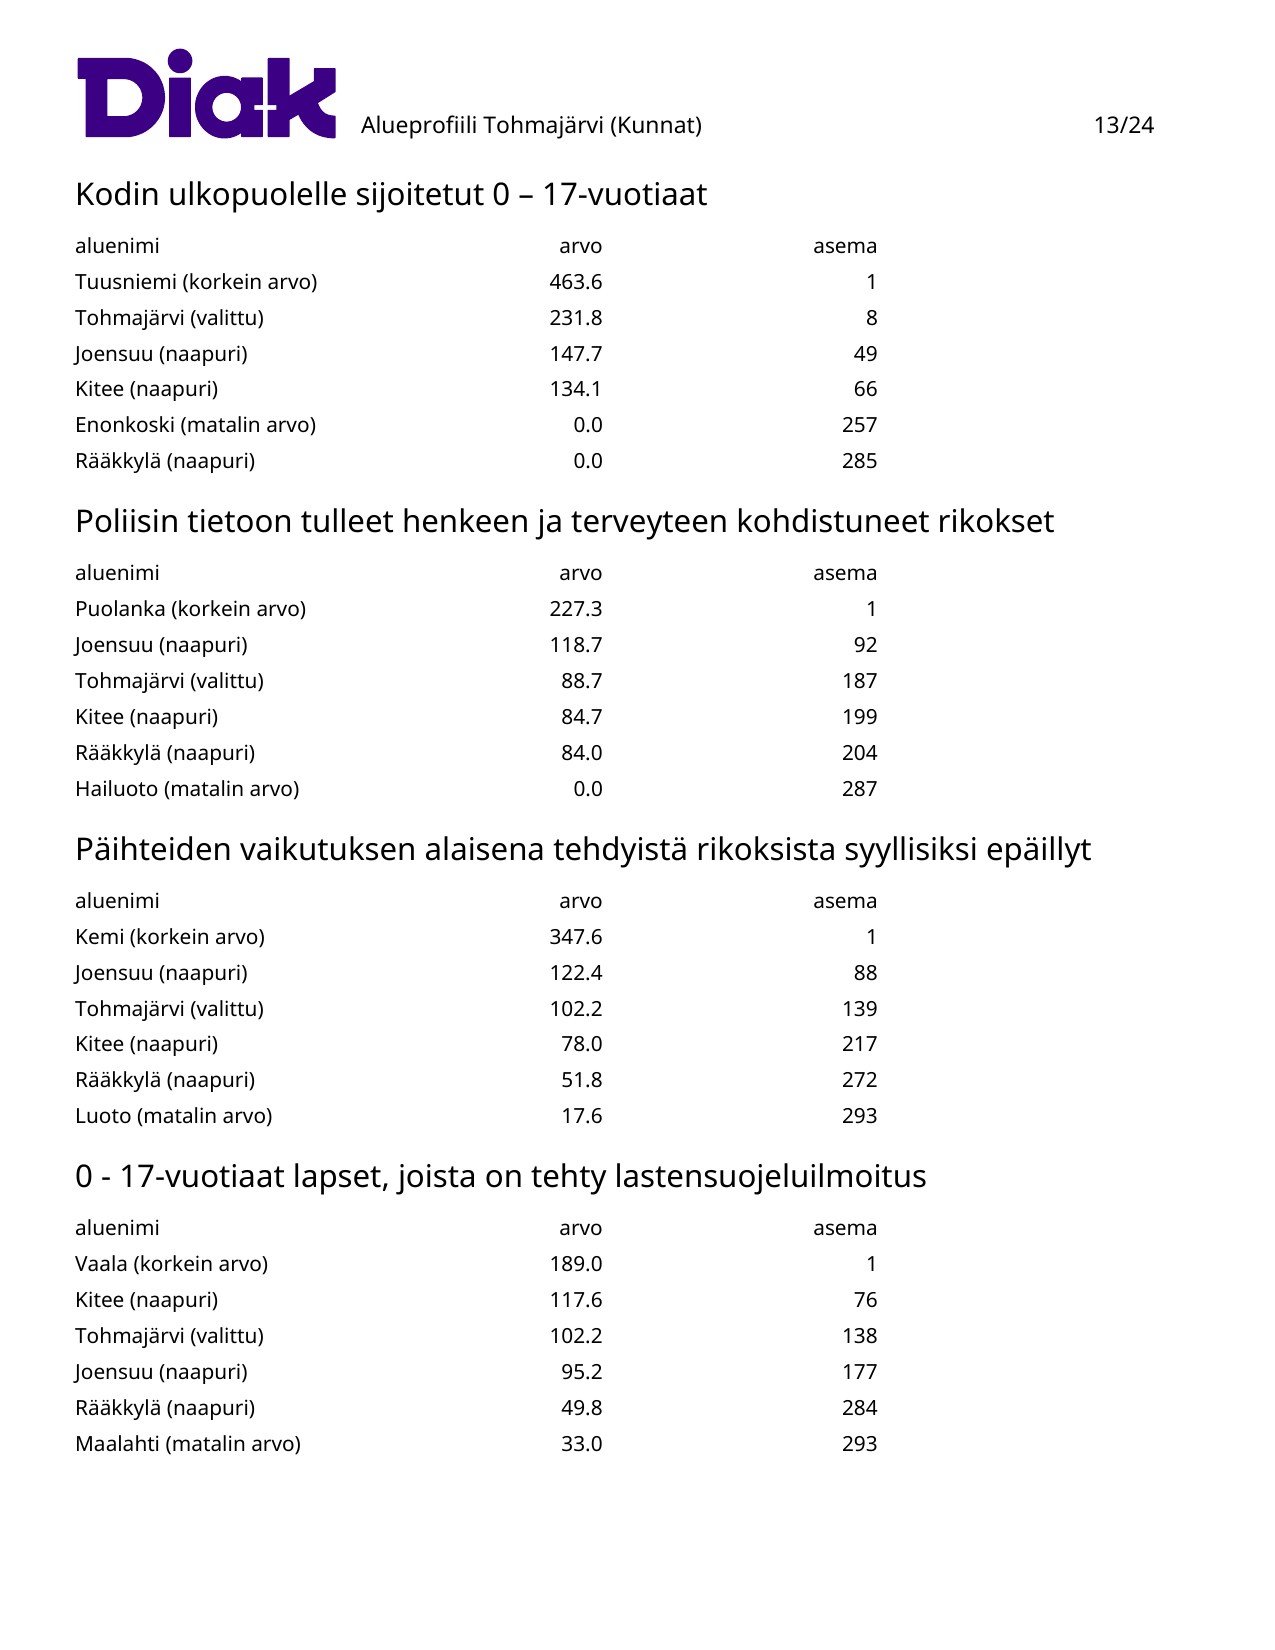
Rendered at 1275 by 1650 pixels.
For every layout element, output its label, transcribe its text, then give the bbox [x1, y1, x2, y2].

table_cell 287 [614, 770, 889, 806]
subtitle Päihteiden vaikutuksen alaisena tehdyistä rikoksista syyllisiksi epäillyt [75, 827, 1200, 869]
table_cell 177 [614, 1353, 889, 1389]
table_cell Kitee (naapuri) [64, 1281, 339, 1317]
table_cell 272 [614, 1062, 889, 1098]
table_cell 8 [614, 299, 889, 335]
table_cell 0.0 [339, 443, 614, 479]
table_cell Tohmajärvi (valittu) [64, 663, 339, 698]
table_header asema [614, 555, 889, 591]
table_cell Maalahti (matalin arvo) [64, 1425, 339, 1461]
table_cell Rääkkylä (naapuri) [64, 443, 339, 479]
table_cell 84.0 [339, 734, 614, 770]
table_cell 227.3 [339, 591, 614, 626]
table_cell 66 [614, 371, 889, 407]
table_cell 199 [614, 698, 889, 734]
table_cell 134.1 [339, 371, 614, 407]
table_cell 189.0 [339, 1246, 614, 1281]
table_header aluenimi [64, 1210, 339, 1246]
table_header aluenimi [64, 555, 339, 591]
table_cell Tuusniemi (korkein arvo) [64, 263, 339, 299]
table_cell 231.8 [339, 299, 614, 335]
table_cell 147.7 [339, 335, 614, 371]
subtitle 0 - 17-vuotiaat lapset, joista on tehty lastensuojeluilmoitus [75, 1154, 1200, 1197]
table_cell 122.4 [339, 954, 614, 990]
table_cell Tohmajärvi (valittu) [64, 990, 339, 1026]
table_cell 78.0 [339, 1026, 614, 1062]
table_cell 51.8 [339, 1062, 614, 1098]
table_cell 1 [614, 918, 889, 954]
table_cell 117.6 [339, 1281, 614, 1317]
table_cell 187 [614, 663, 889, 698]
table_cell 49 [614, 335, 889, 371]
table_cell 1 [614, 591, 889, 626]
table_cell 95.2 [339, 1353, 614, 1389]
table_cell 33.0 [339, 1425, 614, 1461]
table_cell 1 [614, 1246, 889, 1281]
table_cell Kemi (korkein arvo) [64, 918, 339, 954]
table_cell 257 [614, 407, 889, 443]
table_cell 102.2 [339, 990, 614, 1026]
table_header arvo [339, 227, 614, 263]
table_cell 92 [614, 626, 889, 662]
table_cell Joensuu (naapuri) [64, 335, 339, 371]
table_cell Rääkkylä (naapuri) [64, 1062, 339, 1098]
table_cell 463.6 [339, 263, 614, 299]
table_cell 0.0 [339, 770, 614, 806]
table_header aluenimi [64, 227, 339, 263]
table_cell Enonkoski (matalin arvo) [64, 407, 339, 443]
table_cell Tohmajärvi (valittu) [64, 1318, 339, 1353]
table_cell 138 [614, 1318, 889, 1353]
subtitle Kodin ulkopuolelle sijoitetut 0 – 17-vuotiaat [75, 172, 1200, 214]
subtitle Poliisin tietoon tulleet henkeen ja terveyteen kohdistuneet rikokset [75, 499, 1200, 542]
table_cell 293 [614, 1425, 889, 1461]
table_cell Kitee (naapuri) [64, 1026, 339, 1062]
table_cell 76 [614, 1281, 889, 1317]
table_cell Joensuu (naapuri) [64, 954, 339, 990]
table_cell 17.6 [339, 1098, 614, 1134]
table_cell 0.0 [339, 407, 614, 443]
table_cell 88.7 [339, 663, 614, 698]
table_header arvo [339, 882, 614, 918]
table_header arvo [339, 1210, 614, 1246]
table_cell 1 [614, 263, 889, 299]
table_cell Joensuu (naapuri) [64, 1353, 339, 1389]
table_cell Tohmajärvi (valittu) [64, 299, 339, 335]
table_cell Joensuu (naapuri) [64, 626, 339, 662]
table_cell Vaala (korkein arvo) [64, 1246, 339, 1281]
table_cell 84.7 [339, 698, 614, 734]
table_cell 118.7 [339, 626, 614, 662]
table_cell 217 [614, 1026, 889, 1062]
table_cell Rääkkylä (naapuri) [64, 1389, 339, 1425]
table_cell Luoto (matalin arvo) [64, 1098, 339, 1134]
table_cell 293 [614, 1098, 889, 1134]
table_cell 284 [614, 1389, 889, 1425]
table_cell 88 [614, 954, 889, 990]
table_cell Puolanka (korkein arvo) [64, 591, 339, 626]
table_cell Hailuoto (matalin arvo) [64, 770, 339, 806]
table_cell 347.6 [339, 918, 614, 954]
table_header asema [614, 227, 889, 263]
table_cell 102.2 [339, 1318, 614, 1353]
table_cell Rääkkylä (naapuri) [64, 734, 339, 770]
table_cell 49.8 [339, 1389, 614, 1425]
table_header asema [614, 882, 889, 918]
table_header aluenimi [64, 882, 339, 918]
table_cell 139 [614, 990, 889, 1026]
table_cell 204 [614, 734, 889, 770]
table_cell Kitee (naapuri) [64, 698, 339, 734]
table_header asema [614, 1210, 889, 1246]
table_header arvo [339, 555, 614, 591]
table_cell 285 [614, 443, 889, 479]
table_cell Kitee (naapuri) [64, 371, 339, 407]
